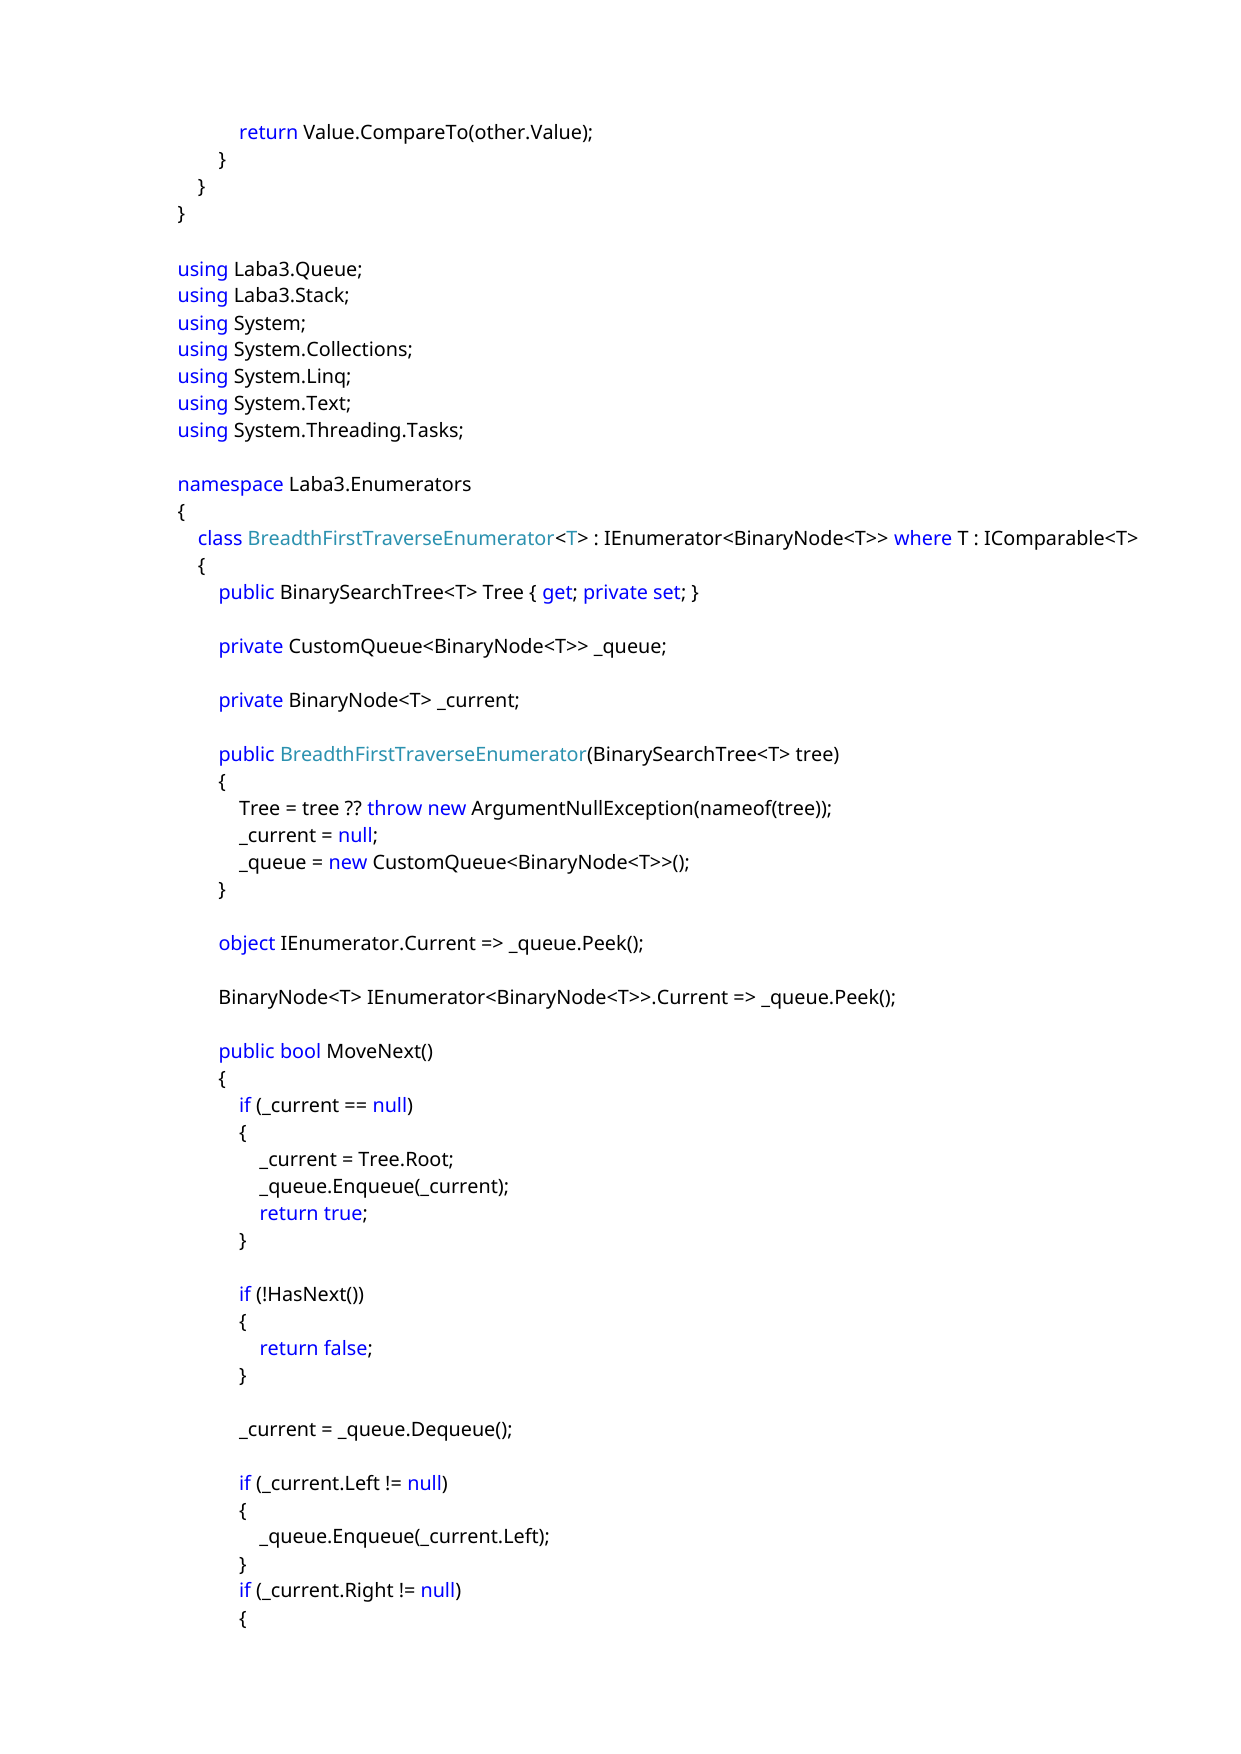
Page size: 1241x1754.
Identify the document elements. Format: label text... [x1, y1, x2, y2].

text using System.Linq; [177, 363, 1152, 390]
text _queue = new CustomQueue<BinaryNode<T>>(); [177, 848, 1152, 875]
text { [177, 1604, 1152, 1631]
text if (_current == null) [177, 1091, 1152, 1118]
text return false; [177, 1334, 1152, 1361]
text _current = null; [177, 821, 1152, 848]
text private BinaryNode<T> _current; [177, 686, 1152, 713]
text private CustomQueue<BinaryNode<T>> _queue; [177, 632, 1152, 659]
text } [177, 875, 1152, 902]
text { [177, 1307, 1152, 1334]
text { [177, 498, 1152, 524]
text public bool MoveNext() [177, 1037, 1152, 1064]
text { [177, 1118, 1152, 1145]
text _current = _queue.Dequeue(); [177, 1415, 1152, 1442]
text _queue.Enqueue(_current); [177, 1172, 1152, 1199]
text } [177, 1361, 1152, 1388]
text public BinarySearchTree<T> Tree { get; private set; } [177, 578, 1152, 606]
text using System; [177, 309, 1152, 336]
text { [177, 1064, 1152, 1091]
text object IEnumerator.Current => _queue.Peek(); [177, 929, 1152, 956]
text if (_current.Right != null) [177, 1577, 1152, 1604]
text } [177, 1226, 1152, 1253]
text namespace Laba3.Enumerators [177, 471, 1152, 498]
text } [177, 199, 1152, 226]
text using System.Collections; [177, 336, 1152, 363]
text using System.Threading.Tasks; [177, 417, 1152, 444]
text public BreadthFirstTraverseEnumerator(BinarySearchTree<T> tree) [177, 740, 1152, 767]
text class BreadthFirstTraverseEnumerator<T> : IEnumerator<BinaryNode<T>> where T : IComparable<T> [177, 524, 1152, 552]
text { [177, 552, 1152, 578]
text BinaryNode<T> IEnumerator<BinaryNode<T>>.Current => _queue.Peek(); [177, 983, 1152, 1010]
text } [177, 1550, 1152, 1577]
text if (!HasNext()) [177, 1280, 1152, 1307]
text } [177, 145, 1152, 172]
text { [177, 1496, 1152, 1523]
text if (_current.Left != null) [177, 1469, 1152, 1496]
text return Value.CompareTo(other.Value); [177, 118, 1152, 145]
text _current = Tree.Root; [177, 1145, 1152, 1172]
text using Laba3.Stack; [177, 282, 1152, 309]
text { [177, 767, 1152, 794]
text } [177, 172, 1152, 199]
text using Laba3.Queue; [177, 255, 1152, 282]
text Tree = tree ?? throw new ArgumentNullException(nameof(tree)); [177, 794, 1152, 821]
text using System.Text; [177, 390, 1152, 417]
text return true; [177, 1199, 1152, 1226]
text _queue.Enqueue(_current.Left); [177, 1523, 1152, 1550]
